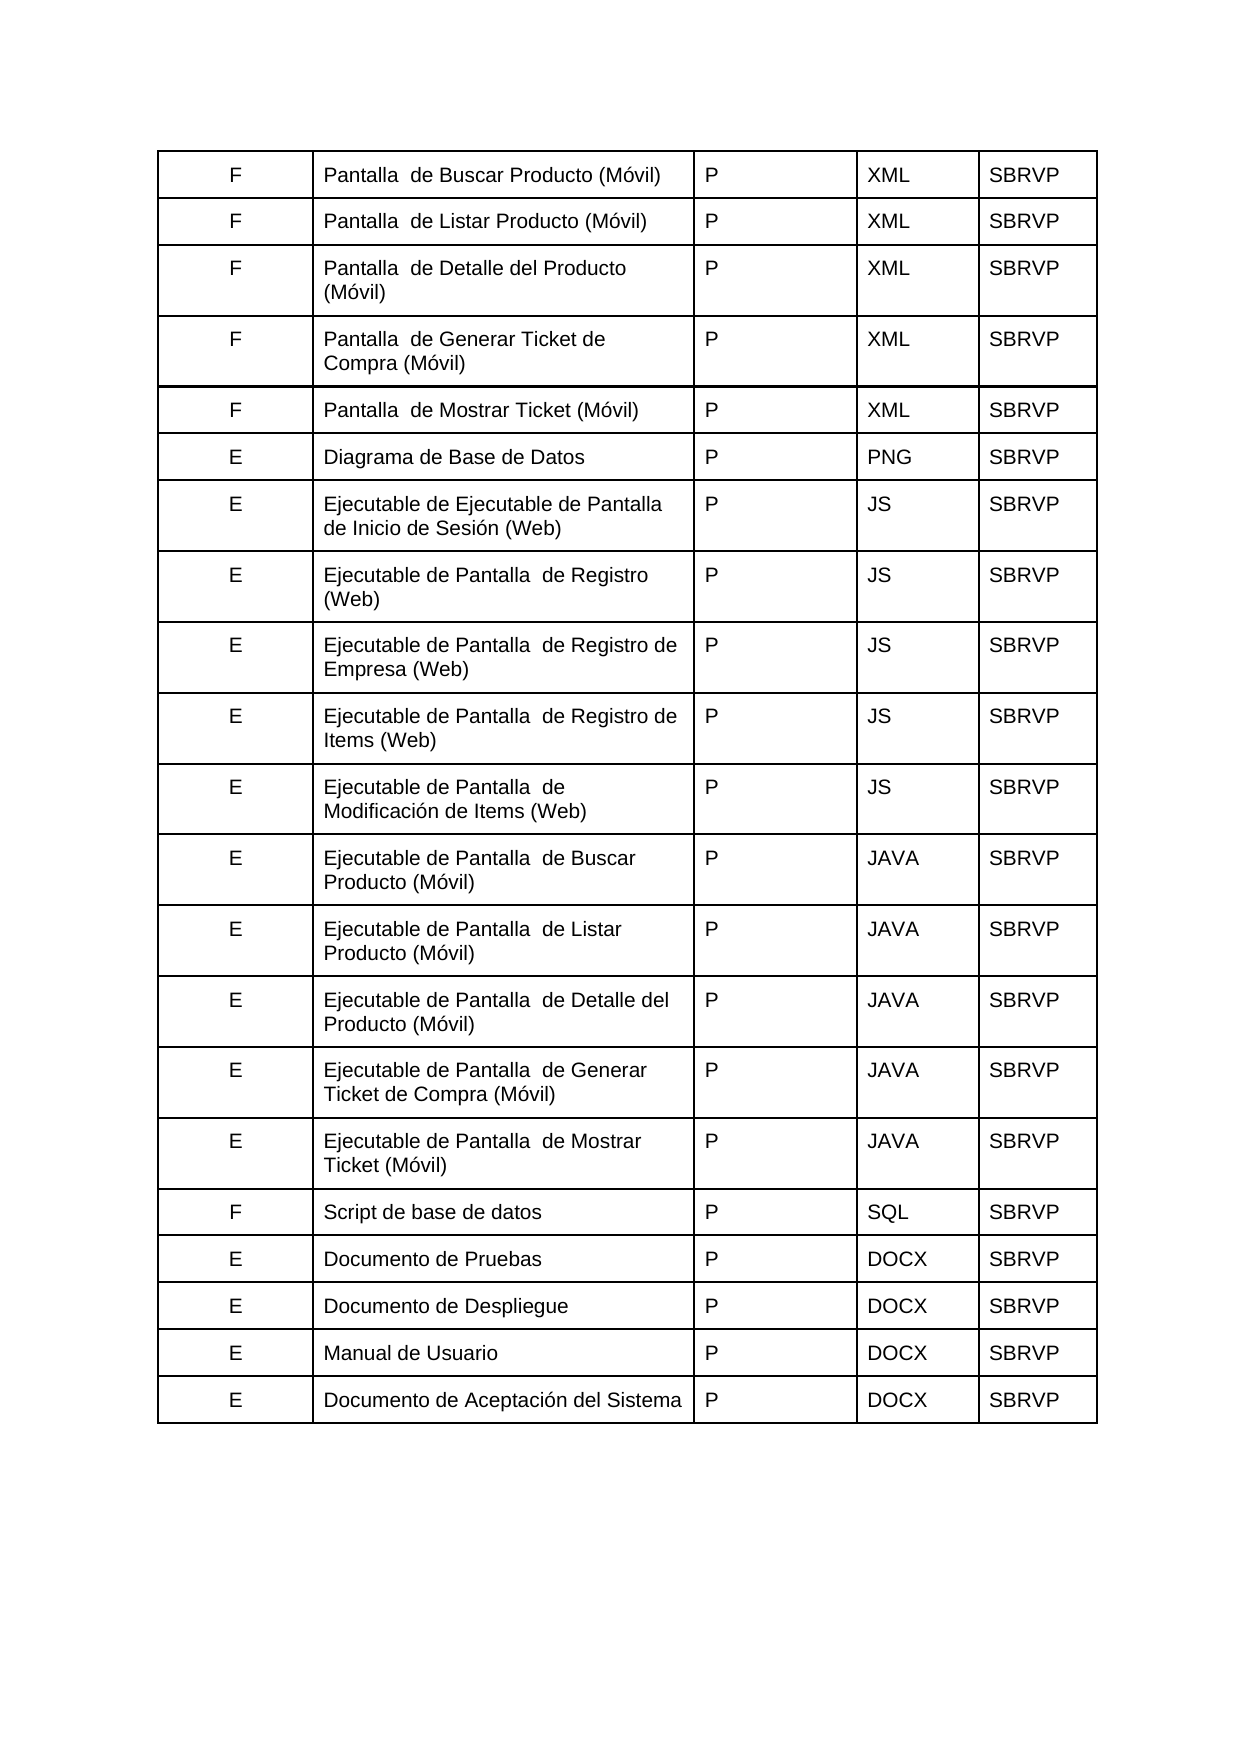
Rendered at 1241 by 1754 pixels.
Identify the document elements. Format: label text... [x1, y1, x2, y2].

table_cell Ejecutable de Pantalla de Listar Producto (Móvil) [314, 906, 693, 975]
table_cell P [695, 694, 856, 762]
table_cell DOCX [858, 1330, 978, 1375]
table_cell P [695, 1283, 856, 1328]
table_cell P [695, 552, 856, 621]
table_cell P [695, 246, 856, 314]
table_cell SBRVP [980, 1119, 1096, 1187]
table_cell E [159, 1119, 312, 1187]
table_cell E [159, 481, 312, 550]
table_cell P [695, 1330, 856, 1375]
table_cell Ejecutable de Pantalla de Detalle del Producto (Móvil) [314, 977, 693, 1046]
table_cell P [695, 1236, 856, 1281]
table_cell JS [858, 694, 978, 762]
table_cell JS [858, 552, 978, 621]
table_cell Documento de Pruebas [314, 1236, 693, 1281]
table_cell P [695, 623, 856, 692]
table_cell P [695, 199, 856, 244]
table_cell E [159, 835, 312, 904]
table_cell Pantalla de Buscar Producto (Móvil) [314, 152, 693, 197]
table_cell Pantalla de Listar Producto (Móvil) [314, 199, 693, 244]
table_cell SBRVP [980, 317, 1096, 385]
table_cell E [159, 1283, 312, 1328]
table_cell SBRVP [980, 1330, 1096, 1375]
table_cell JS [858, 623, 978, 692]
table_cell SBRVP [980, 434, 1096, 479]
table_cell JS [858, 765, 978, 833]
table_cell F [159, 388, 312, 432]
table_cell F [159, 199, 312, 244]
table_cell P [695, 434, 856, 479]
table_cell JAVA [858, 977, 978, 1046]
table_cell JAVA [858, 1048, 978, 1117]
table_cell P [695, 388, 856, 432]
table_cell E [159, 1236, 312, 1281]
table_cell XML [858, 317, 978, 385]
table_cell P [695, 906, 856, 975]
table_cell E [159, 765, 312, 833]
table_cell E [159, 694, 312, 762]
table_cell JS [858, 481, 978, 550]
table_cell DOCX [858, 1283, 978, 1328]
table_cell SBRVP [980, 552, 1096, 621]
table_cell P [695, 977, 856, 1046]
table_cell E [159, 623, 312, 692]
table_cell SBRVP [980, 199, 1096, 244]
table_cell P [695, 765, 856, 833]
table_cell SBRVP [980, 1377, 1096, 1422]
table_cell F [159, 246, 312, 314]
table_cell XML [858, 152, 978, 197]
table_cell XML [858, 246, 978, 314]
table_cell SBRVP [980, 694, 1096, 762]
table_cell SBRVP [980, 623, 1096, 692]
table_cell E [159, 977, 312, 1046]
table_cell SBRVP [980, 906, 1096, 975]
table_cell Script de base de datos [314, 1190, 693, 1234]
table_cell P [695, 1048, 856, 1117]
table_cell JAVA [858, 1119, 978, 1187]
table_cell Ejecutable de Pantalla de Buscar Producto (Móvil) [314, 835, 693, 904]
table_cell Ejecutable de Ejecutable de Pantalla de Inicio de Sesión (Web) [314, 481, 693, 550]
table_cell P [695, 317, 856, 385]
table_cell Documento de Aceptación del Sistema [314, 1377, 693, 1422]
table_cell P [695, 481, 856, 550]
table_cell P [695, 152, 856, 197]
table_cell E [159, 1377, 312, 1422]
table_cell F [159, 152, 312, 197]
table_cell SQL [858, 1190, 978, 1234]
table_cell XML [858, 388, 978, 432]
table_cell Manual de Usuario [314, 1330, 693, 1375]
table_cell E [159, 552, 312, 621]
table_cell Ejecutable de Pantalla de Mostrar Ticket (Móvil) [314, 1119, 693, 1187]
table_cell SBRVP [980, 1048, 1096, 1117]
table_cell Pantalla de Mostrar Ticket (Móvil) [314, 388, 693, 432]
table_cell JAVA [858, 835, 978, 904]
table_cell E [159, 1048, 312, 1117]
table_cell XML [858, 199, 978, 244]
table_cell SBRVP [980, 1236, 1096, 1281]
table_cell SBRVP [980, 388, 1096, 432]
table_cell P [695, 1119, 856, 1187]
table_cell SBRVP [980, 977, 1096, 1046]
table_cell P [695, 835, 856, 904]
table_cell Documento de Despliegue [314, 1283, 693, 1328]
table_cell E [159, 434, 312, 479]
table_cell E [159, 906, 312, 975]
table_cell SBRVP [980, 152, 1096, 197]
table_cell PNG [858, 434, 978, 479]
table_cell Ejecutable de Pantalla de Registro (Web) [314, 552, 693, 621]
table_cell DOCX [858, 1236, 978, 1281]
table_cell SBRVP [980, 835, 1096, 904]
table_cell DOCX [858, 1377, 978, 1422]
table_cell SBRVP [980, 246, 1096, 314]
table_cell Ejecutable de Pantalla de Modificación de Items (Web) [314, 765, 693, 833]
table_cell Ejecutable de Pantalla de Generar Ticket de Compra (Móvil) [314, 1048, 693, 1117]
table_cell SBRVP [980, 765, 1096, 833]
table_cell SBRVP [980, 1190, 1096, 1234]
table_cell F [159, 317, 312, 385]
table_cell SBRVP [980, 1283, 1096, 1328]
table_cell Diagrama de Base de Datos [314, 434, 693, 479]
table_cell Ejecutable de Pantalla de Registro de Empresa (Web) [314, 623, 693, 692]
table_cell P [695, 1190, 856, 1234]
table_cell SBRVP [980, 481, 1096, 550]
table_cell Pantalla de Generar Ticket de Compra (Móvil) [314, 317, 693, 385]
table_cell E [159, 1330, 312, 1375]
table_cell P [695, 1377, 856, 1422]
table_cell JAVA [858, 906, 978, 975]
table_cell Pantalla de Detalle del Producto (Móvil) [314, 246, 693, 314]
table_cell Ejecutable de Pantalla de Registro de Items (Web) [314, 694, 693, 762]
table_cell F [159, 1190, 312, 1234]
